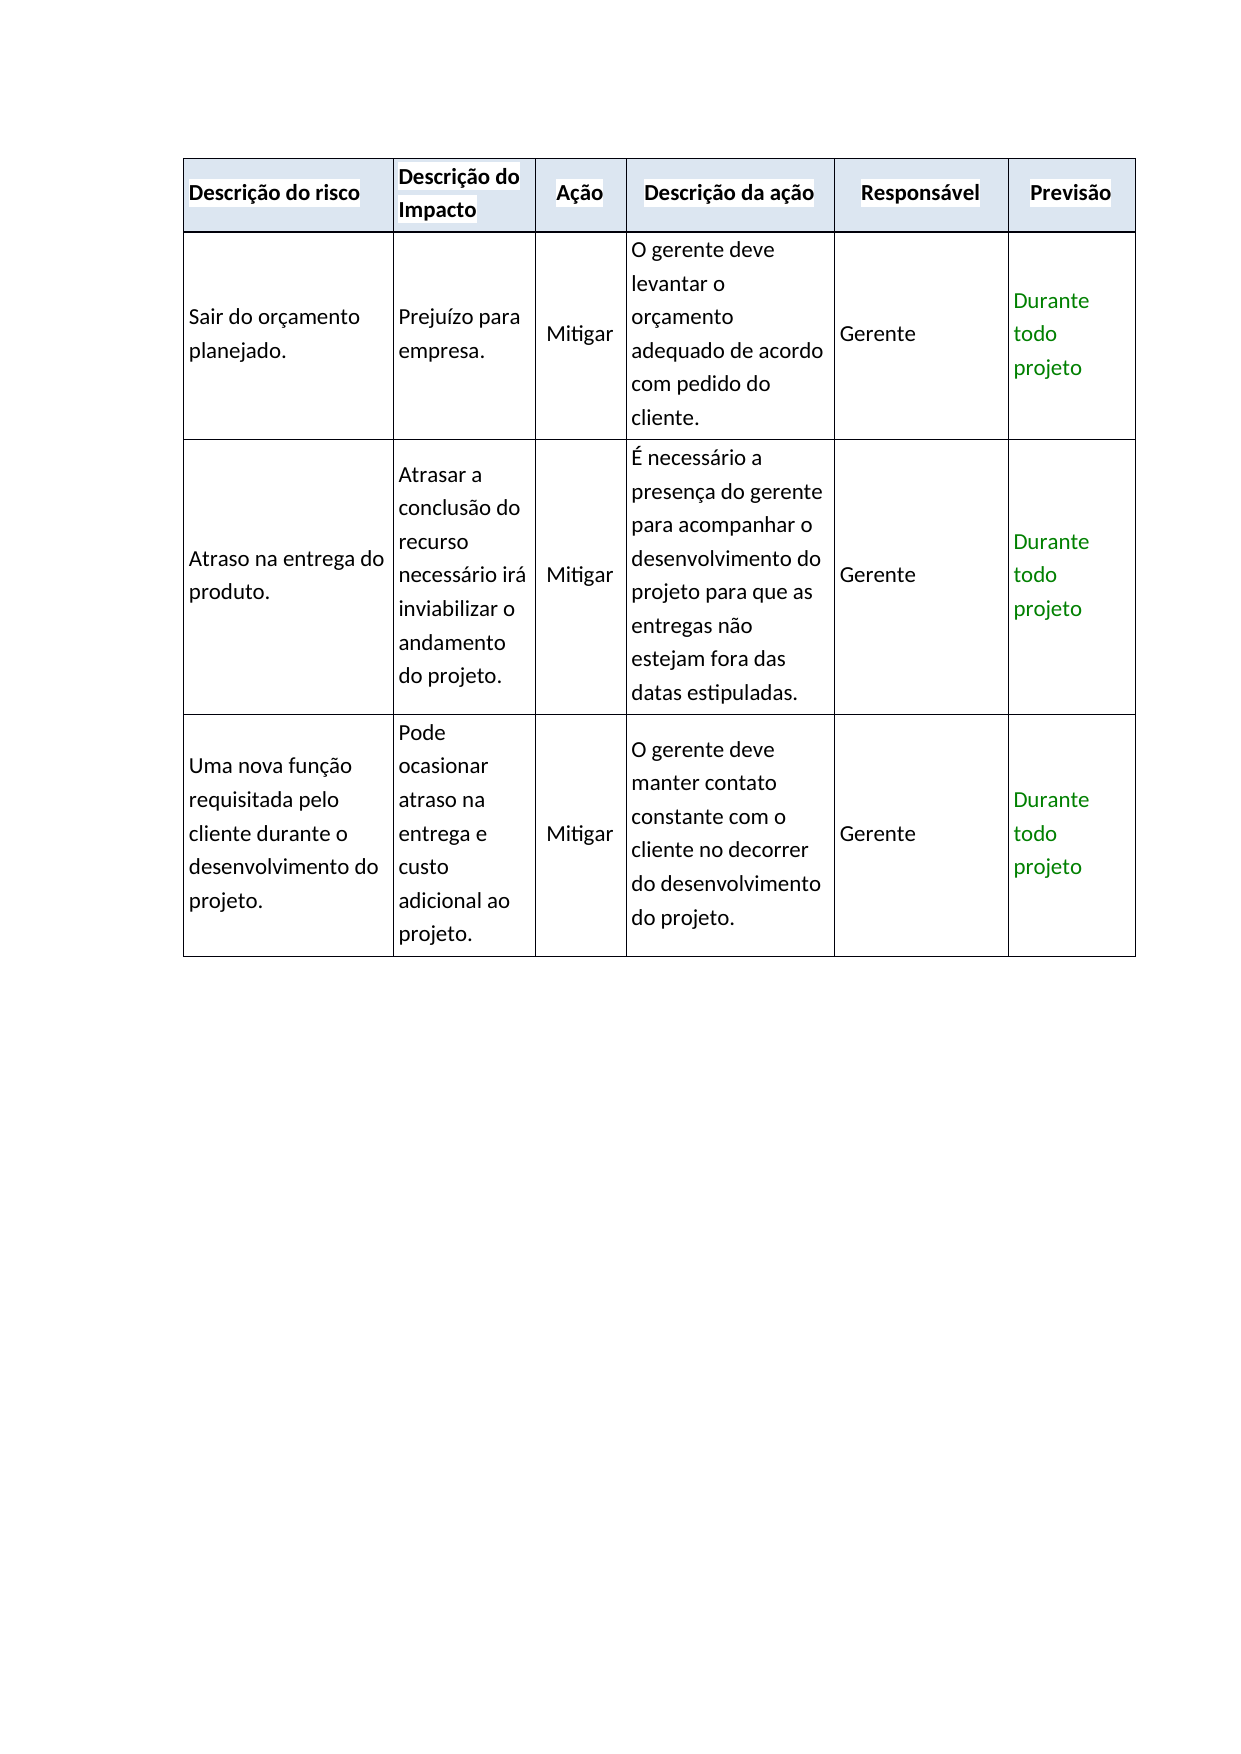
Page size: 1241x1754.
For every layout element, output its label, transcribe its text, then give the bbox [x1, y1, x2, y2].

table_cell Durante todo projeto [1009, 440, 1135, 714]
table_cell Gerente [835, 233, 1008, 439]
table_cell Atraso na entrega do produto. [184, 440, 393, 714]
table_header Descrição do risco [184, 159, 393, 231]
table_cell Mitigar [536, 233, 626, 439]
table_header Previsão [1009, 159, 1135, 231]
table_cell Gerente [835, 440, 1008, 714]
table_cell Mitigar [536, 715, 626, 956]
table_cell O gerente deve manter contato constante com o cliente no decorrer do desenvolvimento do projeto. [627, 715, 834, 956]
table_cell Uma nova função requisitada pelo cliente durante o desenvolvimento do projeto. [184, 715, 393, 956]
table_header Responsável [835, 159, 1008, 231]
table_header Descrição do Impacto [394, 159, 535, 231]
table_cell Sair do orçamento planejado. [184, 233, 393, 439]
table_cell Gerente [835, 715, 1008, 956]
table_cell Durante todo projeto [1009, 233, 1135, 439]
table_cell Atrasar a conclusão do recurso necessário irá inviabilizar o andamento do projeto. [394, 440, 535, 714]
table_cell É necessário a presença do gerente para acompanhar o desenvolvimento do projeto para que as entregas não estejam fora das datas estipuladas. [627, 440, 834, 714]
table_cell Pode ocasionar atraso na entrega e custo adicional ao projeto. [394, 715, 535, 956]
table_header Ação [536, 159, 626, 231]
table_cell Prejuízo para empresa. [394, 233, 535, 439]
table_cell O gerente deve levantar o orçamento adequado de acordo com pedido do cliente. [627, 233, 834, 439]
table_cell Durante todo projeto [1009, 715, 1135, 956]
table_header Descrição da ação [627, 159, 834, 231]
table_cell Mitigar [536, 440, 626, 714]
